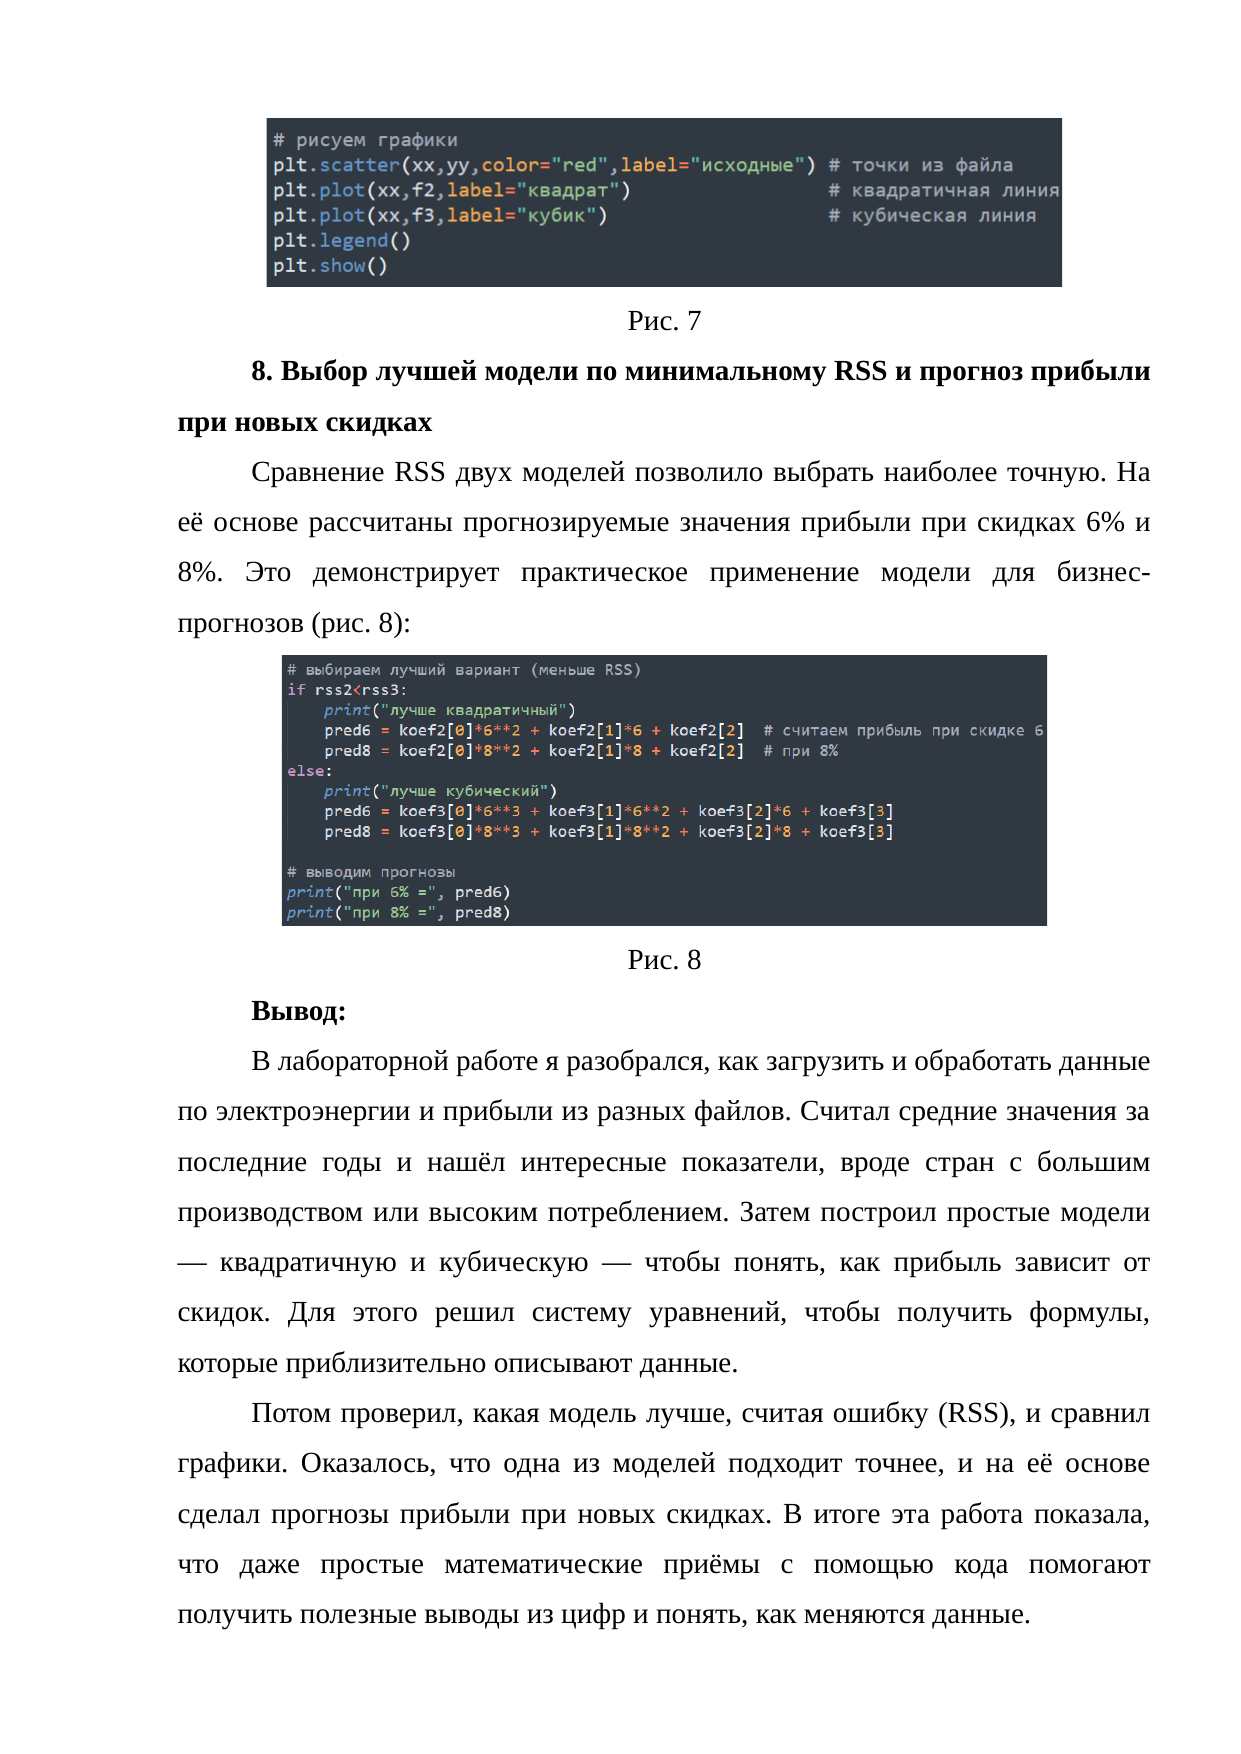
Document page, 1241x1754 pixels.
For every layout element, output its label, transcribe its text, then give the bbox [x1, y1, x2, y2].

text Потом проверил, какая модель лучше, считая ошибку (RSS), и сравнил графики. Оказалось, что одна из моделей подходит точнее, и на её основе сделал прогнозы прибыли при новых скидках. В итоге эта работа показала, что даже простые математические приёмы с помощью кода помогают получить полезные выводы из цифр и понять, как меняются данные. [177, 1395, 1152, 1630]
text Рис. 7 [177, 303, 1152, 337]
text Вывод: [251, 993, 1152, 1026]
text Сравнение RSS двух моделей позволило выбрать наиболее точную. На её основе рассчитаны прогнозируемые значения прибыли при скидках 6% и 8%. Это демонстрирует практическое применение модели для бизнес-прогнозов (рис. 8): [177, 454, 1152, 638]
picture [281, 655, 1048, 926]
picture [266, 118, 1063, 287]
text Рис. 8 [177, 942, 1152, 976]
text В лабораторной работе я разобрался, как загрузить и обработать данные по электроэнергии и прибыли из разных файлов. Считал средние значения за последние годы и нашёл интересные показатели, вроде стран с большим производством или высоким потреблением. Затем построил простые модели — квадратичную и кубическую — чтобы понять, как прибыль зависит от скидок. Для этого решил систему уравнений, чтобы получить формулы, которые приблизительно описывают данные. [177, 1043, 1152, 1378]
list Выбор лучшей модели по минимальному RSS и прогноз прибыли при новых скидках [177, 353, 1152, 437]
